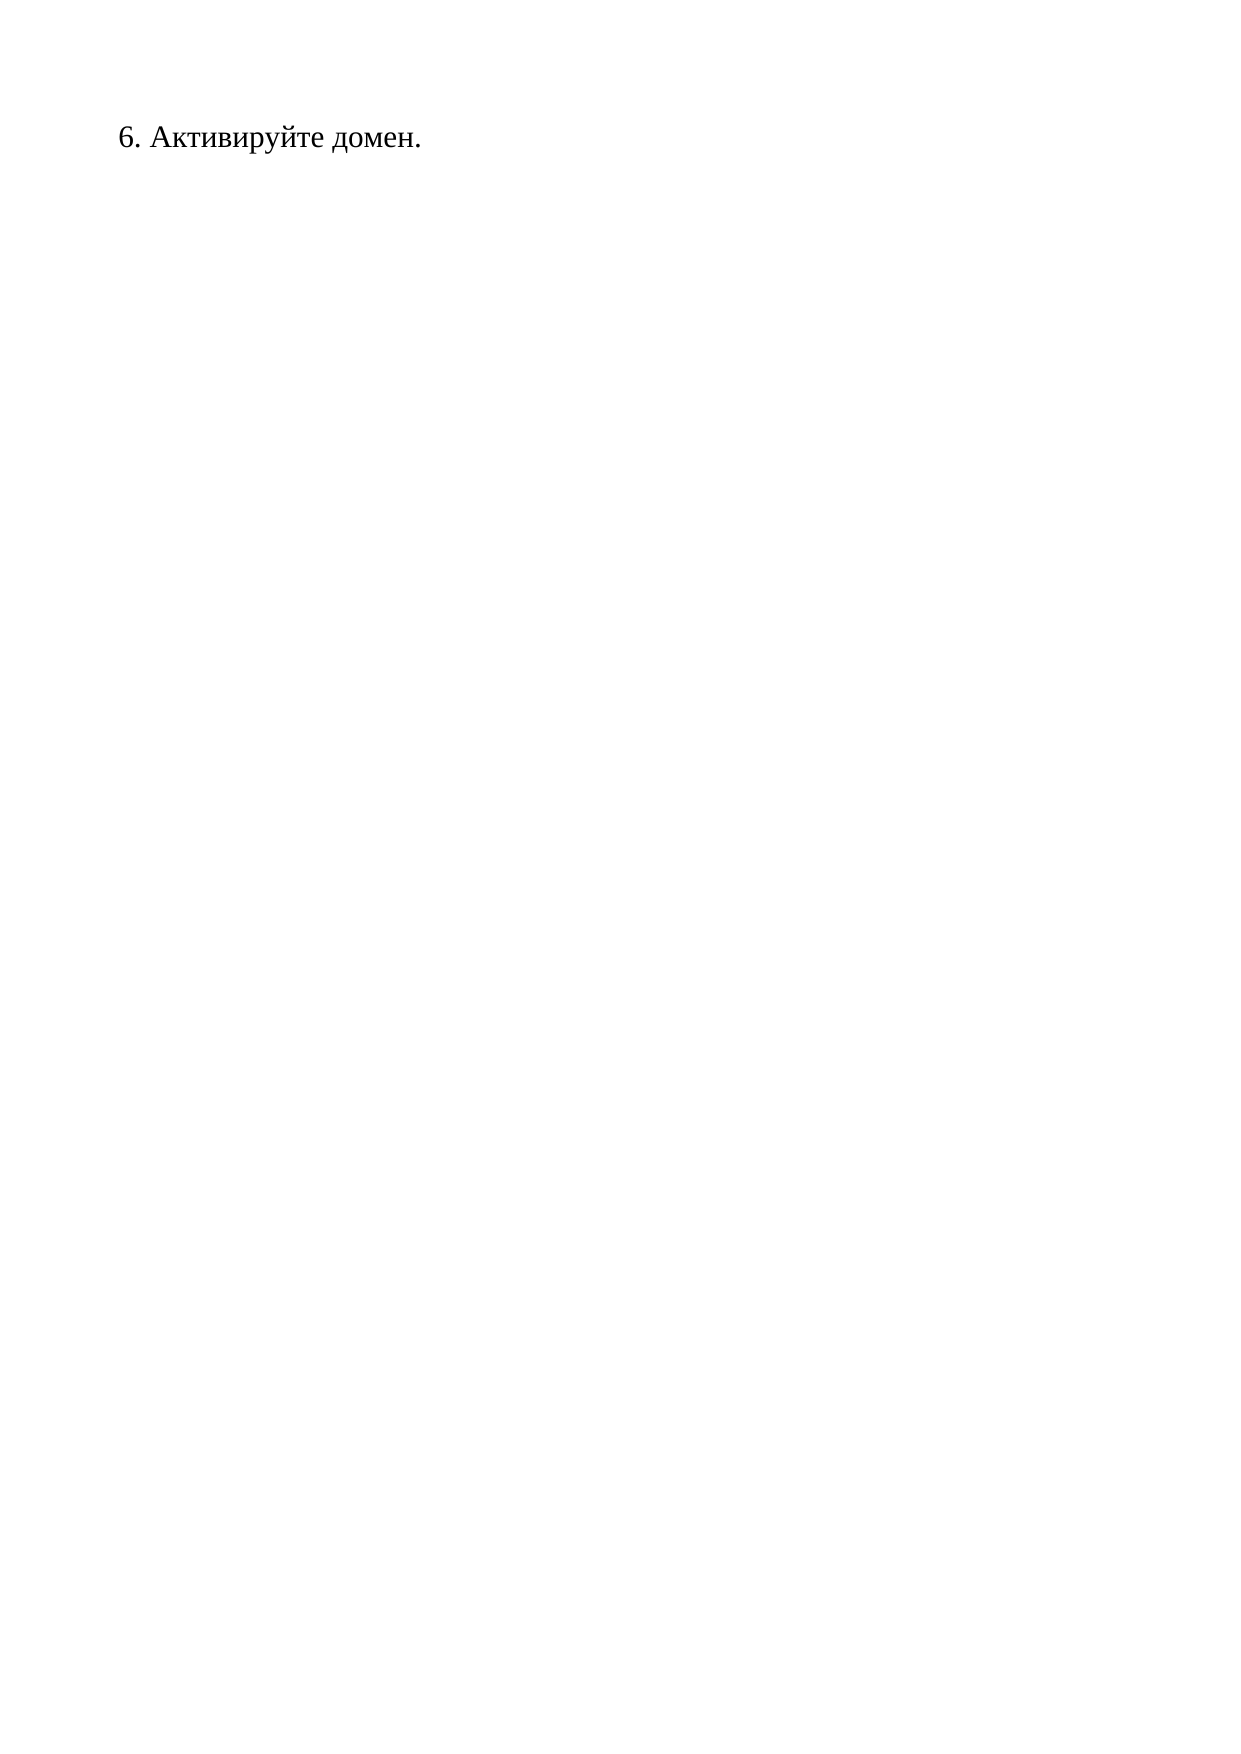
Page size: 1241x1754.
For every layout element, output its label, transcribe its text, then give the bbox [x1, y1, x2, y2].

text 6. Активируйте домен. [118, 118, 1122, 154]
